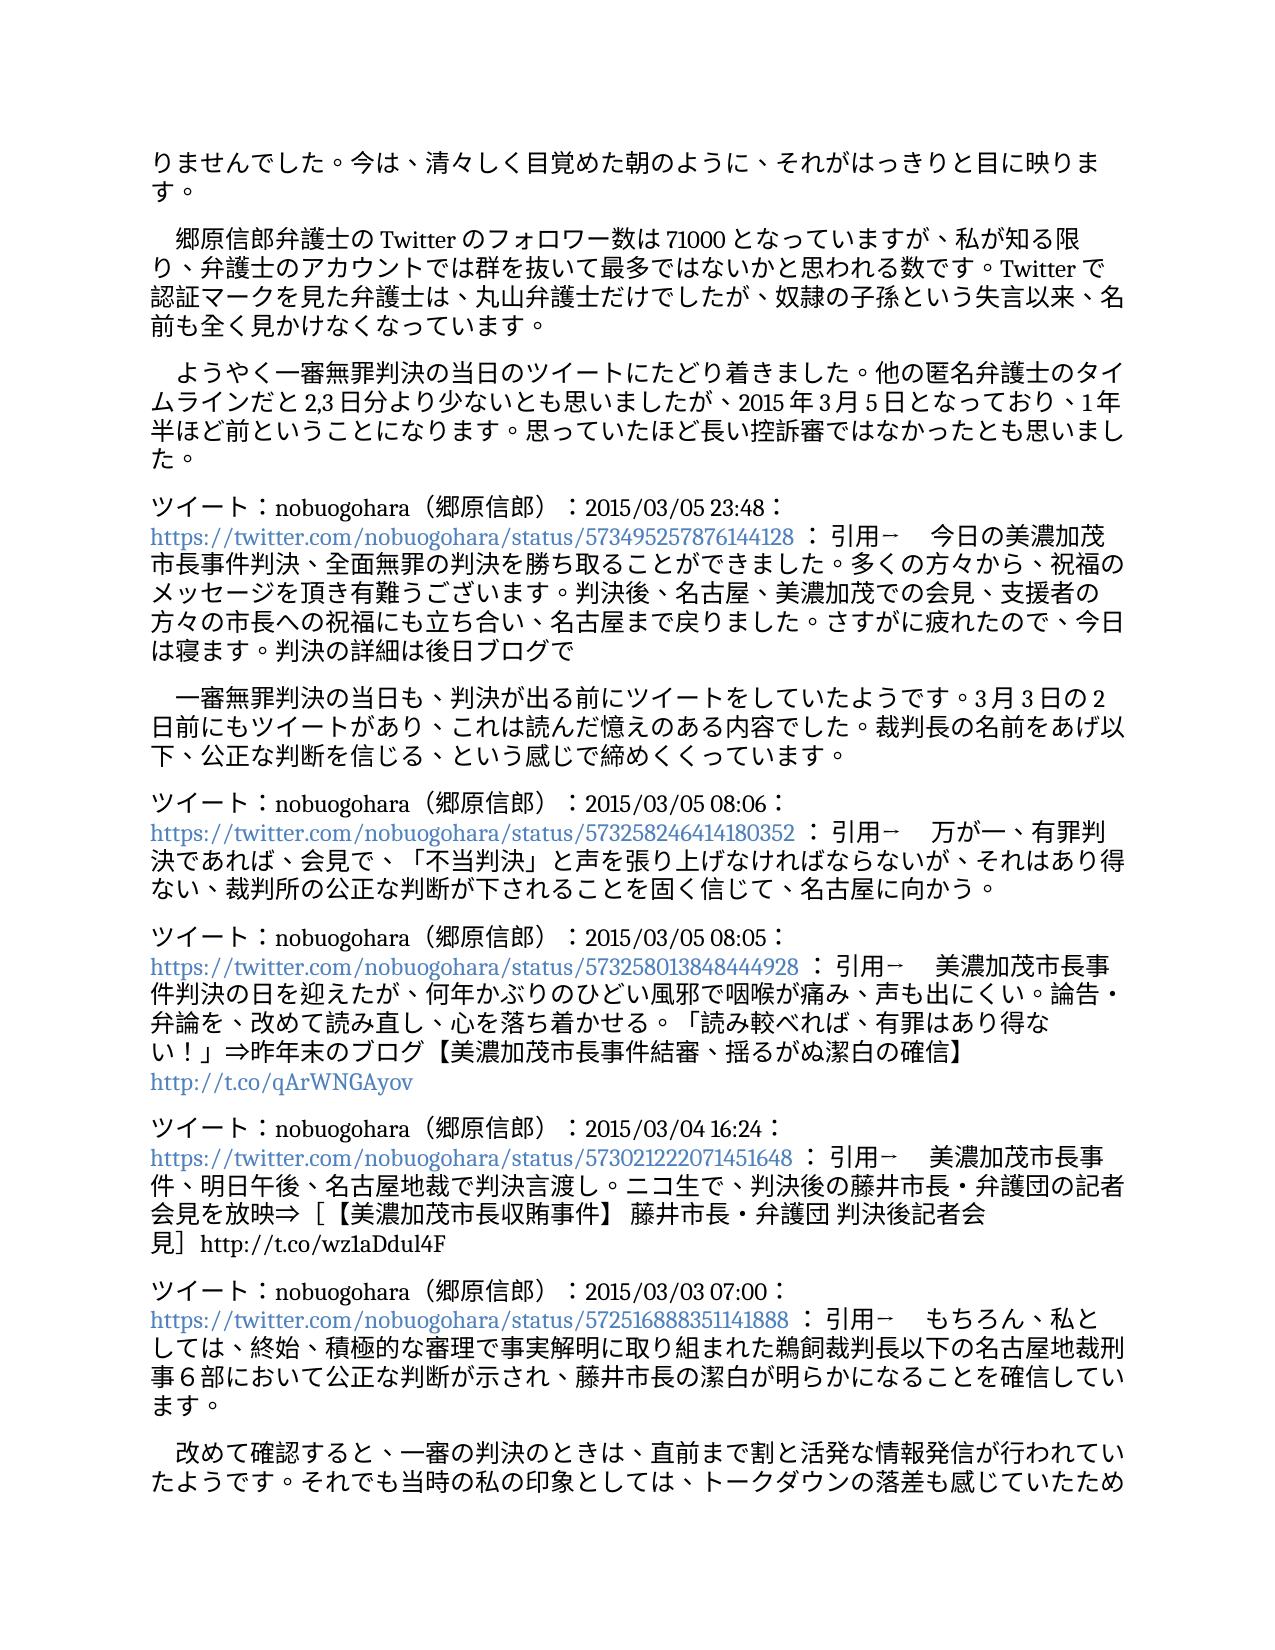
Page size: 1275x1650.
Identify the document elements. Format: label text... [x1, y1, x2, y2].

text ツイート：nobuogohara（郷原信郎）：2015/03/05 08:05： https://twitter.com/nobuogohara/status/573258013848444928 ： 引用→ 美濃加茂市長事件判決の日を迎えたが、何年かぶりのひどい風邪で咽喉が痛み、声も出にくい。論告・弁論を、改めて読み直し、心を落ち着かせる。「読み較べれば、有罪はあり得ない！」⇒昨年末のブログ【美濃加茂市長事件結審、揺るがぬ潔白の確信】 http://t.co/qArWNGAyov [150, 924, 1125, 1096]
text ツイート：nobuogohara（郷原信郎）：2015/03/04 16:24： https://twitter.com/nobuogohara/status/573021222071451648 ： 引用→ 美濃加茂市長事件、明日午後、名古屋地裁で判決言渡し。ニコ生で、判決後の藤井市長・弁護団の記者会見を放映⇒［【美濃加茂市長収賄事件】 藤井市長・弁護団 判決後記者会見］http://t.co/wz1aDdul4F [150, 1115, 1125, 1259]
text ツイート：nobuogohara（郷原信郎）：2015/03/05 08:06： https://twitter.com/nobuogohara/status/573258246414180352 ： 引用→ 万が一、有罪判決であれば、会見で、「不当判決」と声を張り上げなければならないが、それはあり得ない、裁判所の公正な判断が下されることを固く信じて、名古屋に向かう。 [150, 790, 1125, 905]
text 改めて確認すると、一審の判決のときは、直前まで割と活発な情報発信が行われていたようです。それでも当時の私の印象としては、トークダウンの落差も感じていたためか、有罪判決の可能性が高く、諦めムードで、強がりを書いているという印象を持っていました。 [150, 1440, 1125, 1497]
text ツイート：nobuogohara（郷原信郎）：2015/03/03 07:00： https://twitter.com/nobuogohara/status/572516888351141888 ： 引用→ もちろん、私としては、終始、積極的な審理で事実解明に取り組まれた鵜飼裁判長以下の名古屋地裁刑事６部において公正な判断が示され、藤井市長の潔白が明らかになることを確信しています。 [150, 1277, 1125, 1421]
text ツイート：nobuogohara（郷原信郎）：2015/03/05 23:48： https://twitter.com/nobuogohara/status/573495257876144128 ： 引用→ 今日の美濃加茂市長事件判決、全面無罪の判決を勝ち取ることができました。多くの方々から、祝福のメッセージを頂き有難うございます。判決後、名古屋、美濃加茂での会見、支援者の方々の市長への祝福にも立ち合い、名古屋まで戻りました。さすがに疲れたので、今日は寝ます。判決の詳細は後日ブログで [150, 494, 1125, 666]
text 一審無罪判決の当日も、判決が出る前にツイートをしていたようです。3月3日の2日前にもツイートがあり、これは読んだ憶えのある内容でした。裁判長の名前をあげ以下、公正な判断を信じる、という感じで締めくくっています。 [150, 685, 1125, 771]
text 郷原信郎弁護士のTwitterのフォロワー数は71000となっていますが、私が知る限り、弁護士のアカウントでは群を抜いて最多ではないかと思われる数です。Twitterで認証マークを見た弁護士は、丸山弁護士だけでしたが、奴隷の子孫という失言以来、名前も全く見かけなくなっています。 [150, 226, 1125, 341]
text 当時は私の感覚も麻痺し、いくらか洗脳状態に足を踏み入れたのかとも考えたのですが、郷原信郎弁護士が公然と検察を、妄想や狂気とまで酷評していたことは、記憶にありませんでした。今は、清々しく目覚めた朝のように、それがはっきりと目に映ります。 [150, 150, 1125, 207]
text ようやく一審無罪判決の当日のツイートにたどり着きました。他の匿名弁護士のタイムラインだと2,3日分より少ないとも思いましたが、2015年3月5日となっており、1年半ほど前ということになります。思っていたほど長い控訴審ではなかったとも思いました。 [150, 360, 1125, 475]
